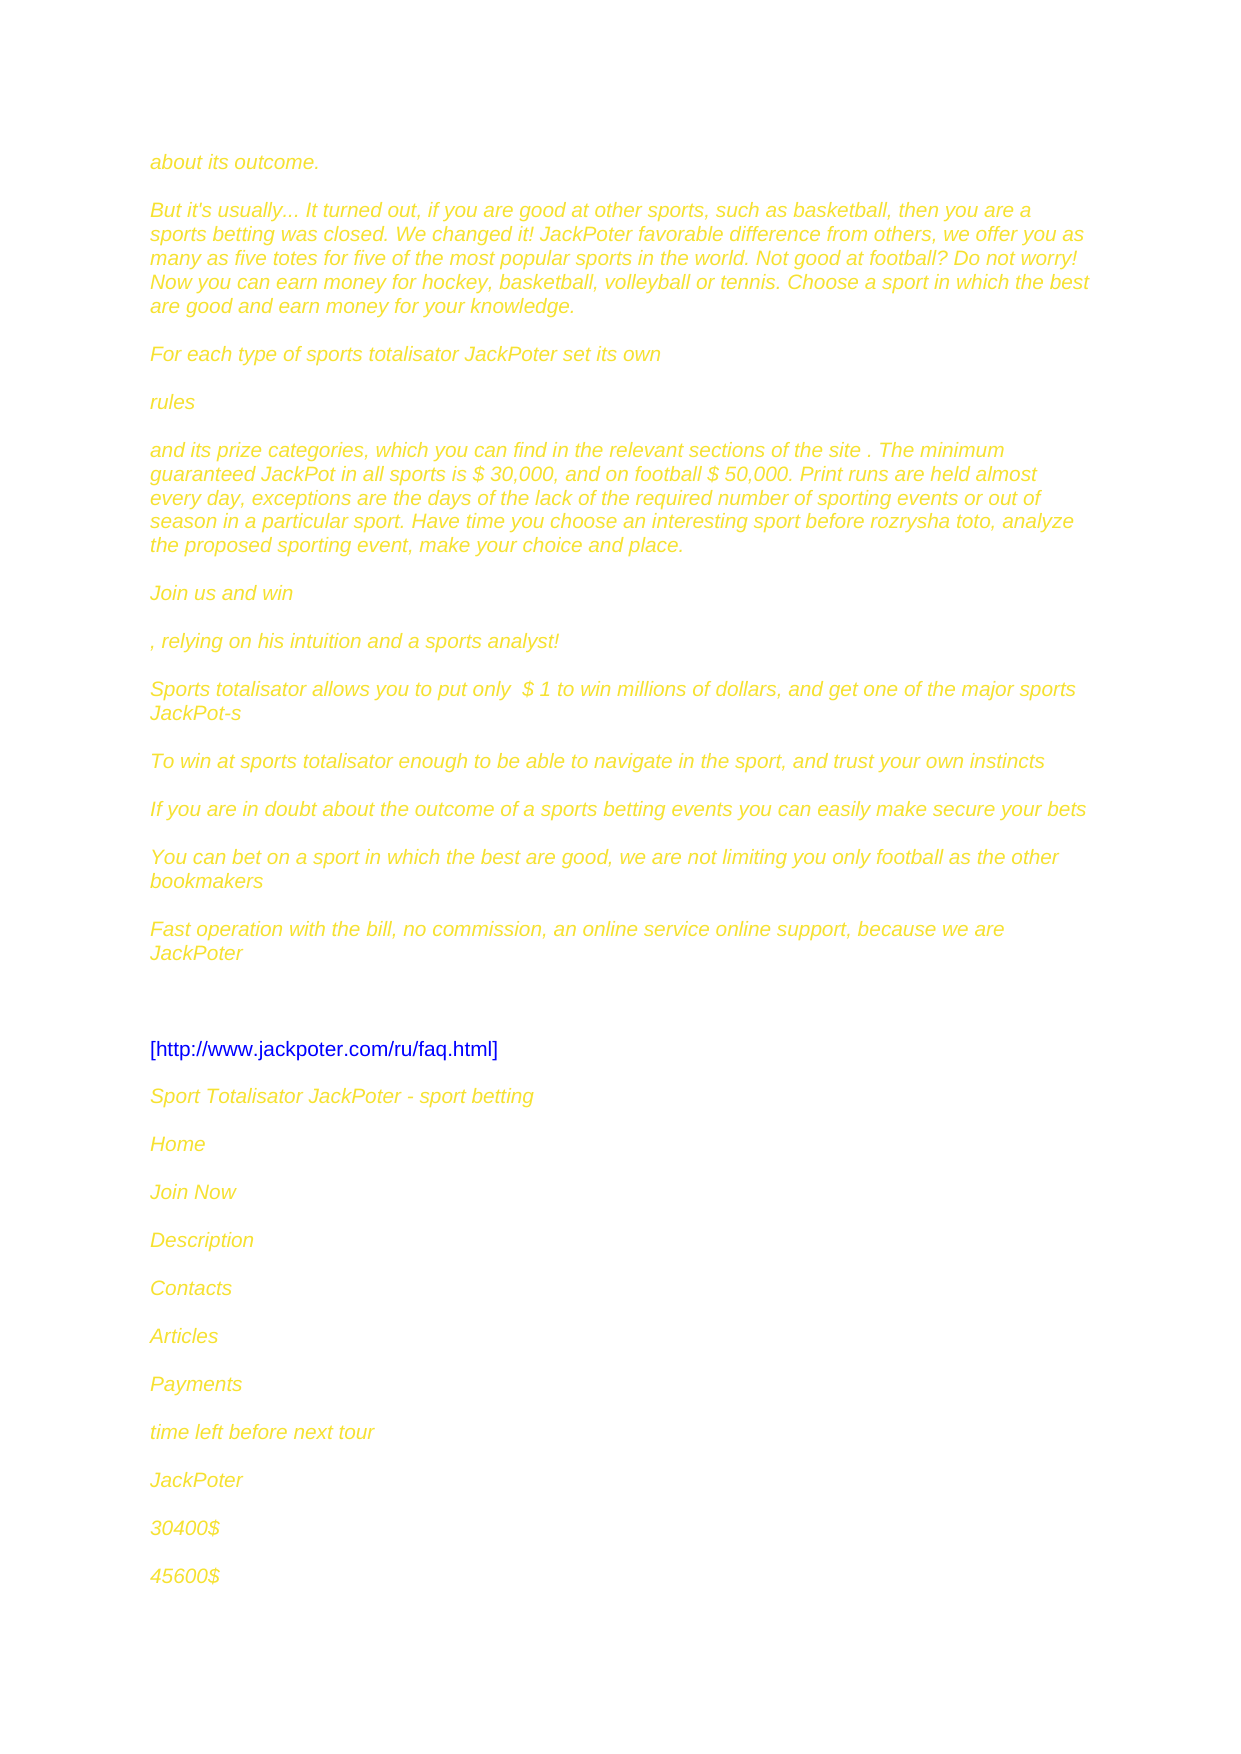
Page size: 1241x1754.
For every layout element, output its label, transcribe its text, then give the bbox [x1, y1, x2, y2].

text , relying on his intuition and a sports analyst! [150, 629, 1090, 653]
text Join us and win [150, 581, 1090, 605]
text Join Now [150, 1180, 1090, 1204]
text time left before next tour [150, 1420, 1090, 1444]
text 45600$ [150, 1563, 1090, 1587]
text [http://www.jackpoter.com/ru/faq.html] [150, 1036, 1090, 1060]
text Payments [150, 1372, 1090, 1396]
text To win at sports totalisator enough to be able to navigate in the sport, and trust your own instincts [150, 749, 1090, 773]
text Sport Totalisator JackPoter - sport betting [150, 1084, 1090, 1108]
text You can bet on a sport in which the best are good, we are not limiting you only football as the other bookmakers [150, 845, 1090, 893]
text If you are in doubt about the outcome of a sports betting events you can easily make secure your bets [150, 797, 1090, 821]
text Description [150, 1228, 1090, 1252]
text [150, 150, 1090, 174]
text For each type of sports totalisator JackPoter set its own [150, 342, 1090, 366]
text JackPoter [150, 1468, 1090, 1492]
text Articles [150, 1324, 1090, 1348]
text Fast operation with the bill, no commission, an online service online support, because we are JackPoter [150, 917, 1090, 964]
text 30400$ [150, 1516, 1090, 1539]
text Sports totalisator allows you to put only $ 1 to win millions of dollars, and get one of the major sports JackPot-s [150, 677, 1090, 725]
text Home [150, 1132, 1090, 1156]
text and its prize categories, which you can find in the relevant sections of the site . The minimum guaranteed JackPot in all sports is $ 30,000, and on football $ 50,000. Print runs are held almost every day, exceptions are the days of the lack of the required number of sporting events or out of season in a particular sport. Have time you choose an interesting sport before rozrysha toto, analyze the proposed sporting event, make your choice and place. [150, 437, 1090, 557]
text But it's usually... It turned out, if you are good at other sports, such as basketball, then you are a sports betting was closed. We changed it! JackPoter favorable difference from others, we offer you as many as five totes for five of the most popular sports in the world. Not good at football? Do not worry! Now you can earn money for hockey, basketball, volleyball or tennis. Choose a sport in which the best are good and earn money for your knowledge. [150, 198, 1090, 318]
text Contacts [150, 1276, 1090, 1300]
text rules [150, 389, 1090, 413]
